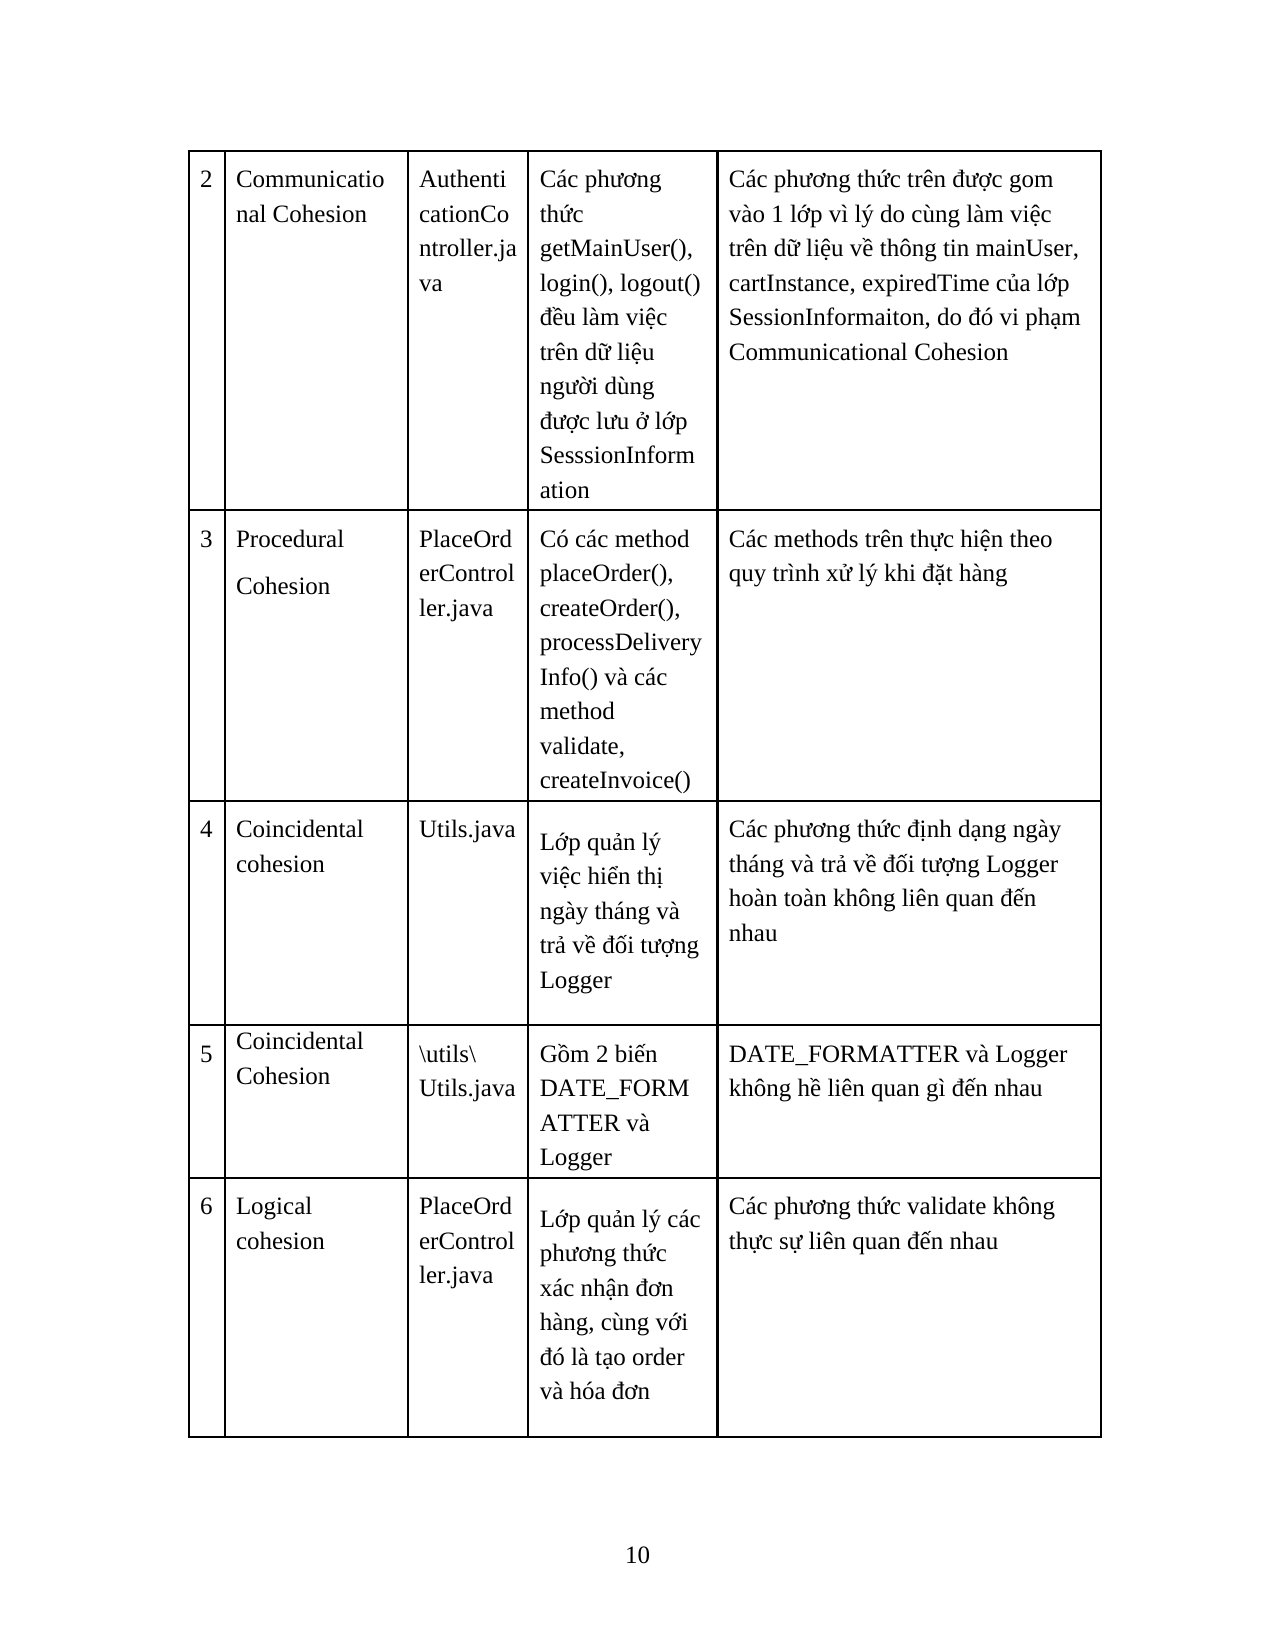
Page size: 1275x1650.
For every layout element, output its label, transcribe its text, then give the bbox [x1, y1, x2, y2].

table_cell 2 [190, 152, 224, 509]
table_cell Các phương thức định dạng ngày tháng và trả về đối tượng Logger hoàn toàn không liên quan đến nhau [719, 802, 1100, 1024]
table_cell 3 [190, 511, 224, 800]
table_cell 4 [190, 802, 224, 1024]
table_cell Lớp quản lý các phương thức xác nhận đơn hàng, cùng với đó là tạo order và hóa đơn [529, 1179, 716, 1436]
table_cell Coincidental cohesion [226, 802, 407, 1024]
table_cell Logical cohesion [226, 1179, 407, 1436]
table_cell Communicational Cohesion [226, 152, 407, 509]
table_cell Procedural Cohesion [226, 511, 407, 800]
table_cell PlaceOrderController.java [409, 511, 527, 800]
table_cell Các methods trên thực hiện theo quy trình xử lý khi đặt hàng [719, 511, 1100, 800]
table_cell Coincidental Cohesion [226, 1026, 407, 1177]
table_cell \utils\Utils.java [409, 1026, 527, 1177]
table_cell AuthenticationController.java [409, 152, 527, 509]
table_cell PlaceOrderController.java [409, 1179, 527, 1436]
table_cell Gồm 2 biến DATE_FORMATTER và Logger [529, 1026, 716, 1177]
table_cell Các phương thức getMainUser(), login(), logout() đều làm việc trên dữ liệu người dùng được lưu ở lớp SesssionInformation [529, 152, 716, 509]
table_cell Utils.java [409, 802, 527, 1024]
table_cell Các phương thức validate không thực sự liên quan đến nhau [719, 1179, 1100, 1436]
table_cell Các phương thức trên được gom vào 1 lớp vì lý do cùng làm việc trên dữ liệu về thông tin mainUser, cartInstance, expiredTime của lớp SessionInformaiton, do đó vi phạm Communicational Cohesion [719, 152, 1100, 509]
table_cell DATE_FORMATTER và Logger không hề liên quan gì đến nhau [719, 1026, 1100, 1177]
table_cell 6 [190, 1179, 224, 1436]
table_cell Có các method placeOrder(), createOrder(), processDeliveryInfo() và các method validate, createInvoice() [529, 511, 716, 800]
table_cell Lớp quản lý việc hiển thị ngày tháng và trả về đối tượng Logger [529, 802, 716, 1024]
table_cell 5 [190, 1026, 224, 1177]
